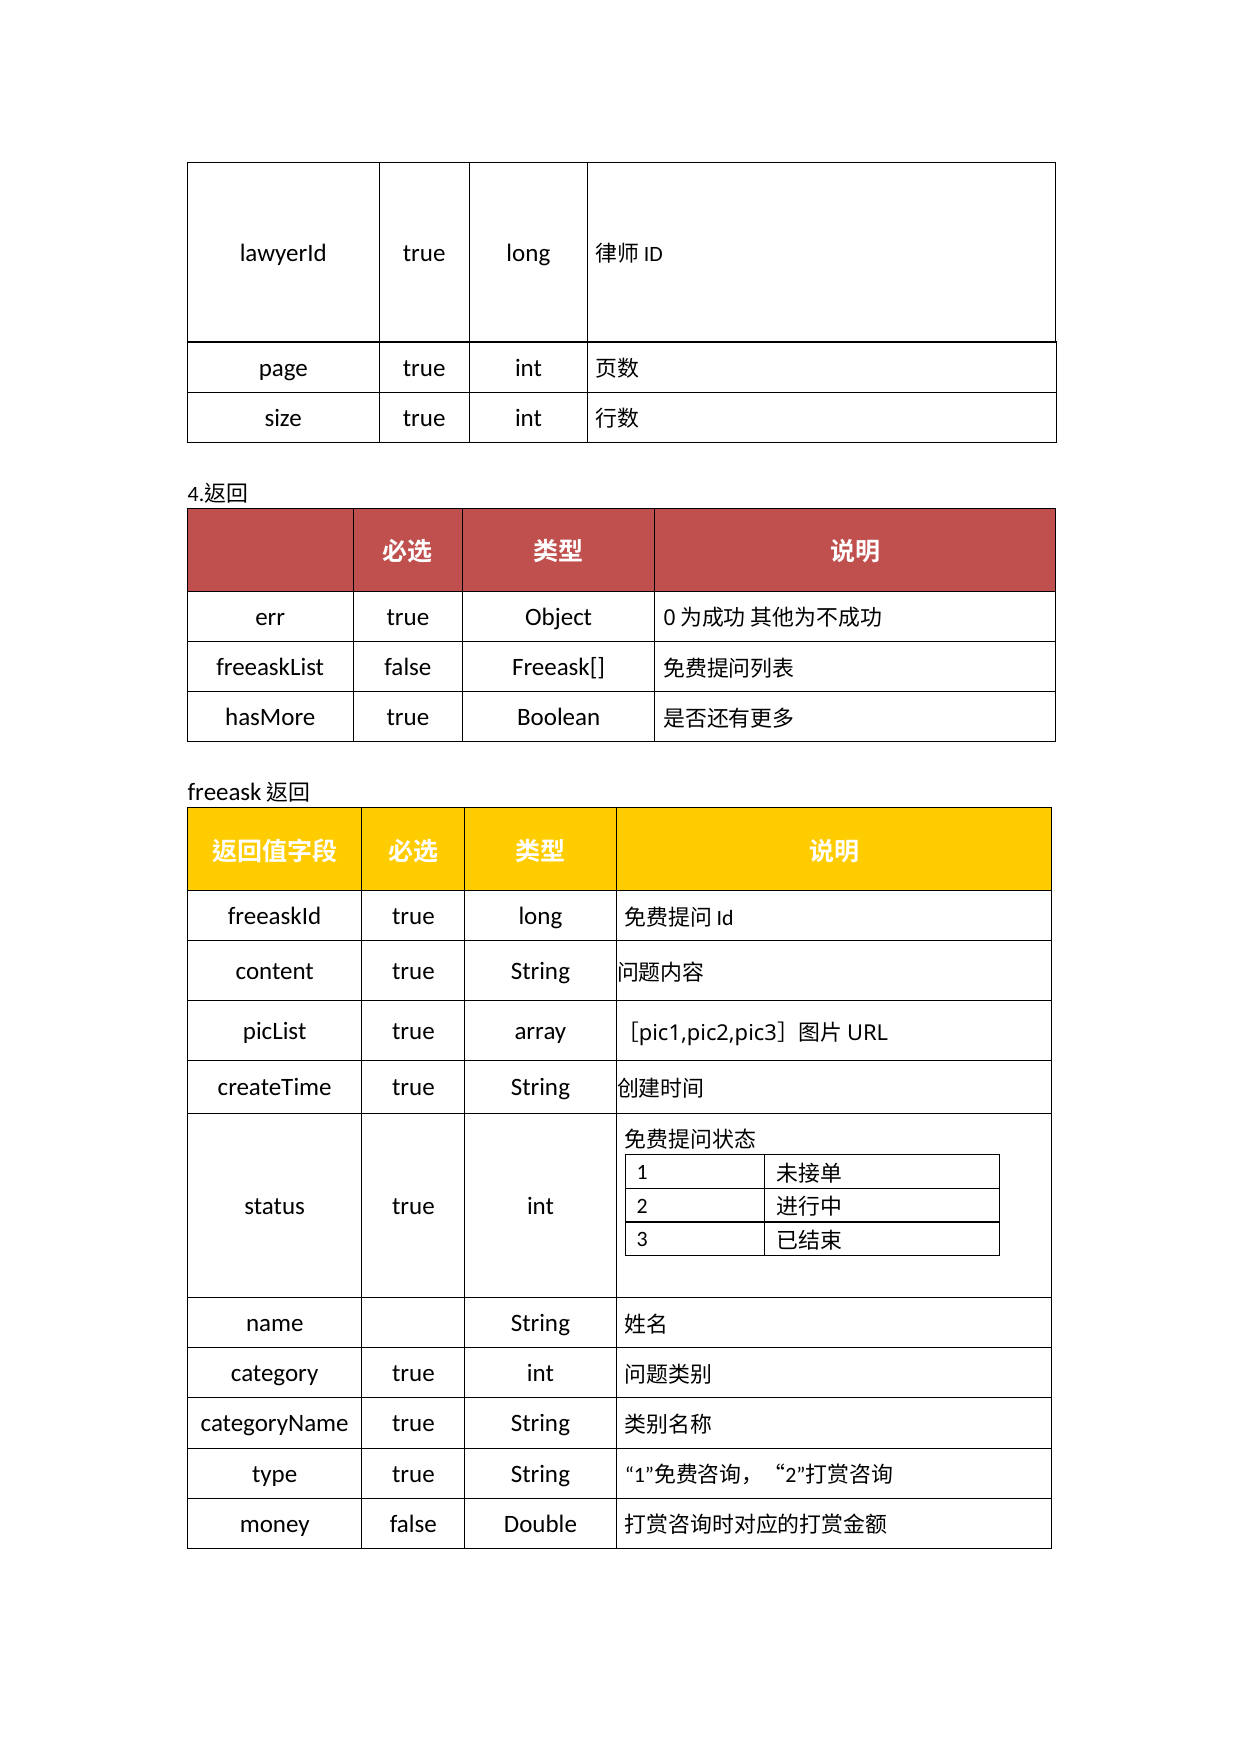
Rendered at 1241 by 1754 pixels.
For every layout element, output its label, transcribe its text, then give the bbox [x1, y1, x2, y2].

table_cell ［pic1,pic2,pic3］图片URL [617, 1001, 1051, 1060]
table_cell type [188, 1449, 361, 1498]
table_cell [362, 1298, 464, 1347]
table_cell status [188, 1114, 361, 1297]
table_cell true [362, 1348, 464, 1397]
table_cell 免费提问状态 [617, 1114, 1051, 1297]
table_cell array [465, 1001, 616, 1060]
table_cell Boolean [463, 692, 654, 741]
table_cell false [354, 642, 462, 691]
table_cell int [465, 1348, 616, 1397]
table_header 必选 [354, 509, 462, 591]
table_cell 是否还有更多 [655, 692, 1055, 741]
table_cell category [188, 1348, 361, 1397]
table_cell true [380, 163, 469, 341]
table_cell true [362, 941, 464, 1000]
table_header [188, 509, 353, 591]
table_cell long [470, 163, 587, 341]
table_cell categoryName [188, 1398, 361, 1447]
table_header 类型 [465, 808, 616, 890]
table_header 类型 [463, 509, 654, 591]
table_cell 创建时间 [617, 1061, 1051, 1112]
table_cell String [465, 941, 616, 1000]
table_cell err [188, 592, 353, 641]
table_cell true [362, 1449, 464, 1498]
table_cell 姓名 [617, 1298, 1051, 1347]
table_cell lawyerId [188, 163, 379, 341]
table_cell 问题类别 [617, 1348, 1051, 1397]
table_cell content [188, 941, 361, 1000]
table_cell freeaskList [188, 642, 353, 691]
table_cell Freeask[] [463, 642, 654, 691]
table_cell true [354, 692, 462, 741]
table_cell 0为成功 其他为不成功 [655, 592, 1055, 641]
table_cell Double [465, 1499, 616, 1548]
table_cell true [354, 592, 462, 641]
table_cell createTime [188, 1061, 361, 1112]
table_cell hasMore [188, 692, 353, 741]
table_cell page [188, 343, 379, 392]
table_cell 行数 [588, 393, 1056, 442]
table_header 说明 [655, 509, 1055, 591]
table_cell 律师ID [588, 163, 1055, 341]
table_cell true [362, 891, 464, 940]
table_cell String [465, 1449, 616, 1498]
text freeask返回 [187, 775, 1053, 807]
table_cell money [188, 1499, 361, 1548]
table_cell “1”免费咨询，“2”打赏咨询 [617, 1449, 1051, 1498]
table_cell name [188, 1298, 361, 1347]
table_cell true [380, 393, 469, 442]
table_cell 问题内容 [617, 941, 1051, 1000]
table_cell Object [463, 592, 654, 641]
table_cell true [380, 343, 469, 392]
table_cell 打赏咨询时对应的打赏金额 [617, 1499, 1051, 1548]
table_cell long [465, 891, 616, 940]
table_header 必选 [362, 808, 464, 890]
table_cell true [362, 1114, 464, 1297]
table_cell true [362, 1398, 464, 1447]
table_cell String [465, 1398, 616, 1447]
table_cell String [465, 1298, 616, 1347]
table_header 返回值字段 [188, 808, 361, 890]
table_cell int [470, 343, 587, 392]
table_cell false [362, 1499, 464, 1548]
table_cell 免费提问Id [617, 891, 1051, 940]
table_cell int [470, 393, 587, 442]
table_cell true [362, 1001, 464, 1060]
table_cell true [362, 1061, 464, 1112]
table_cell int [465, 1114, 616, 1297]
table_cell 免费提问列表 [655, 642, 1055, 691]
table_header 说明 [617, 808, 1051, 890]
table_cell size [188, 393, 379, 442]
table_cell picList [188, 1001, 361, 1060]
text 4.返回 [187, 475, 1053, 508]
table_cell String [465, 1061, 616, 1112]
table_cell 类别名称 [617, 1398, 1051, 1447]
table_cell 页数 [588, 343, 1056, 392]
table_cell freeaskId [188, 891, 361, 940]
